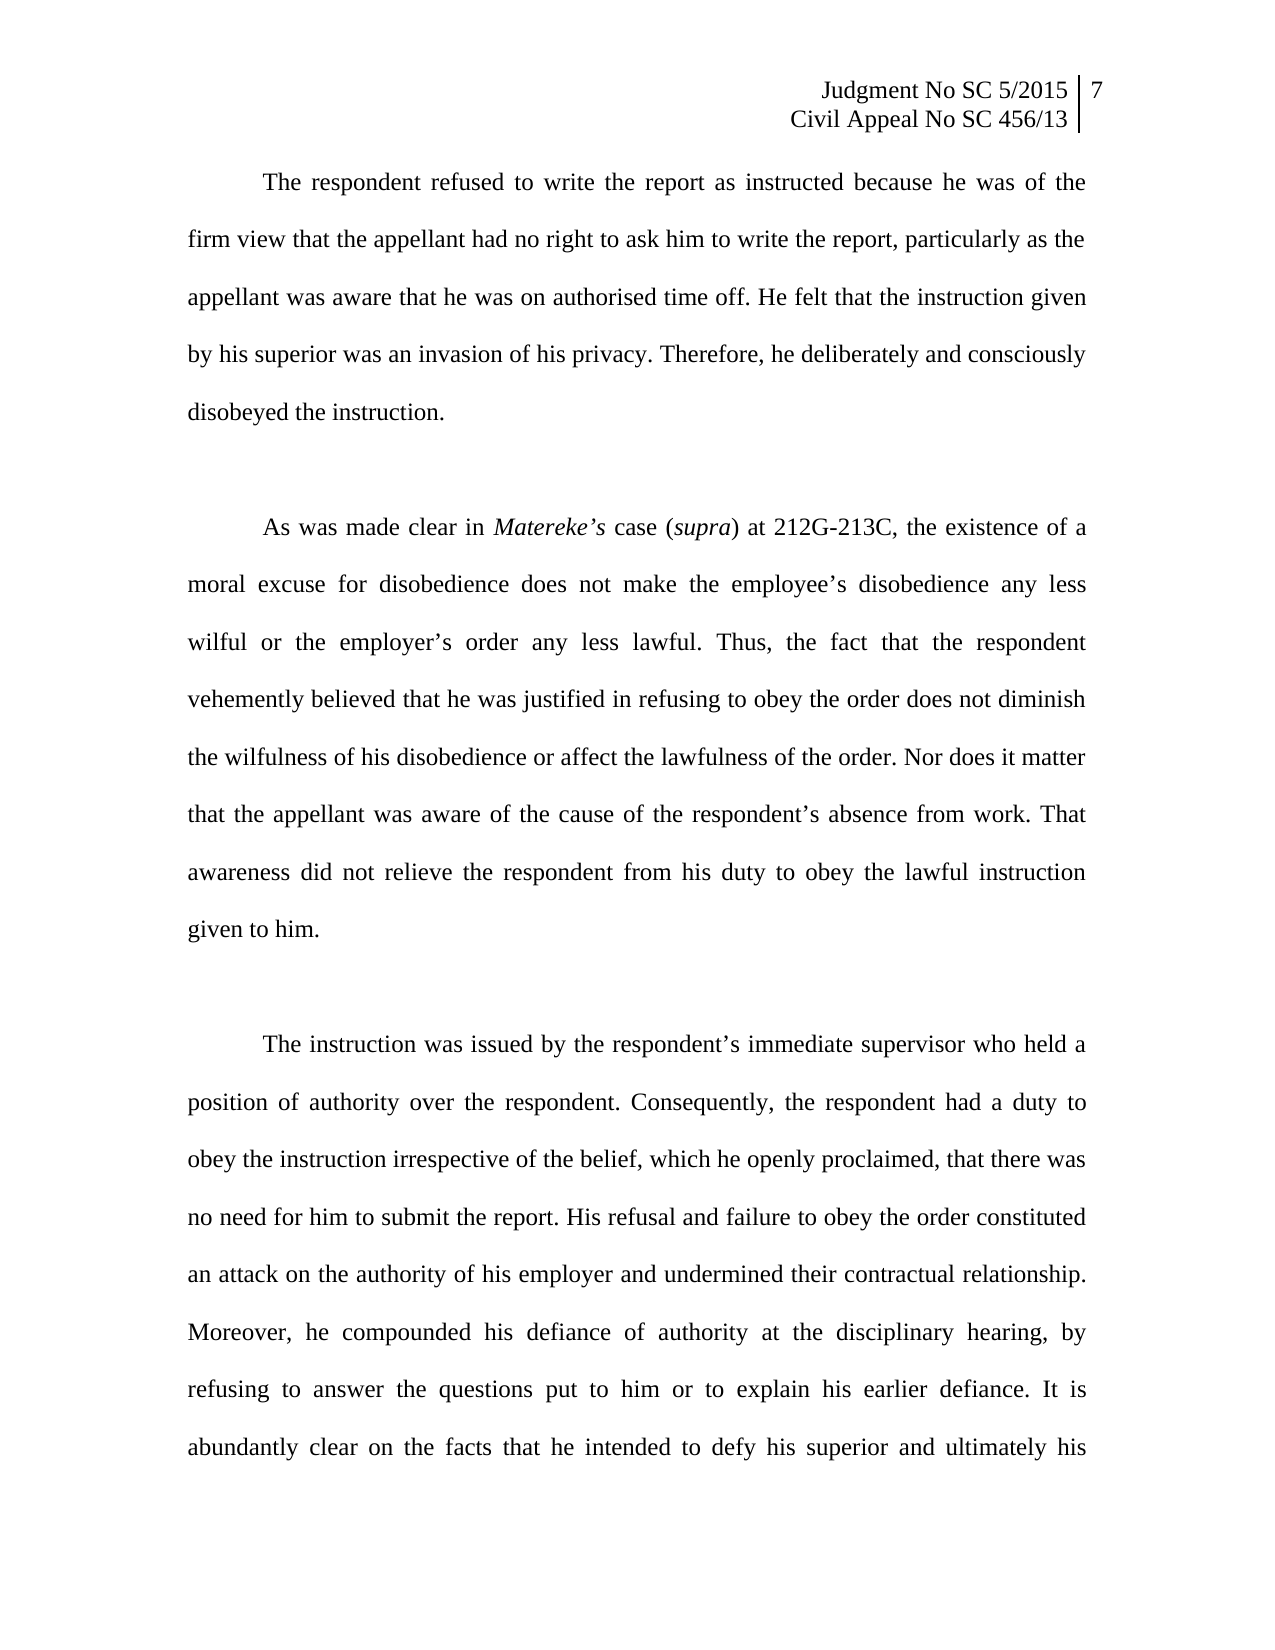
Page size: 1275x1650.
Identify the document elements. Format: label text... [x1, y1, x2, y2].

text The respondent refused to write the report as instructed because he was of the firm view that the appellant had no right to ask him to write the report, particularly as the appellant was aware that he was on authorised time off. He felt that the instruction given by his superior was an invasion of his privacy. Therefore, he deliberately and consciously disobeyed the instruction. [187, 167, 1087, 425]
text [187, 1029, 1087, 1460]
text As was made clear in Matereke’s case (supra) at 212G-213C, the existence of a moral excuse for disobedience does not make the employee’s disobedience any less wilful or the employer’s order any less lawful. Thus, the fact that the respondent vehemently believed that he was justified in refusing to obey the order does not diminish the wilfulness of his disobedience or affect the lawfulness of the order. Nor does it matter that the appellant was aware of the cause of the respondent’s absence from work. That awareness did not relieve the respondent from his duty to obey the lawful instruction given to him. [187, 512, 1087, 943]
